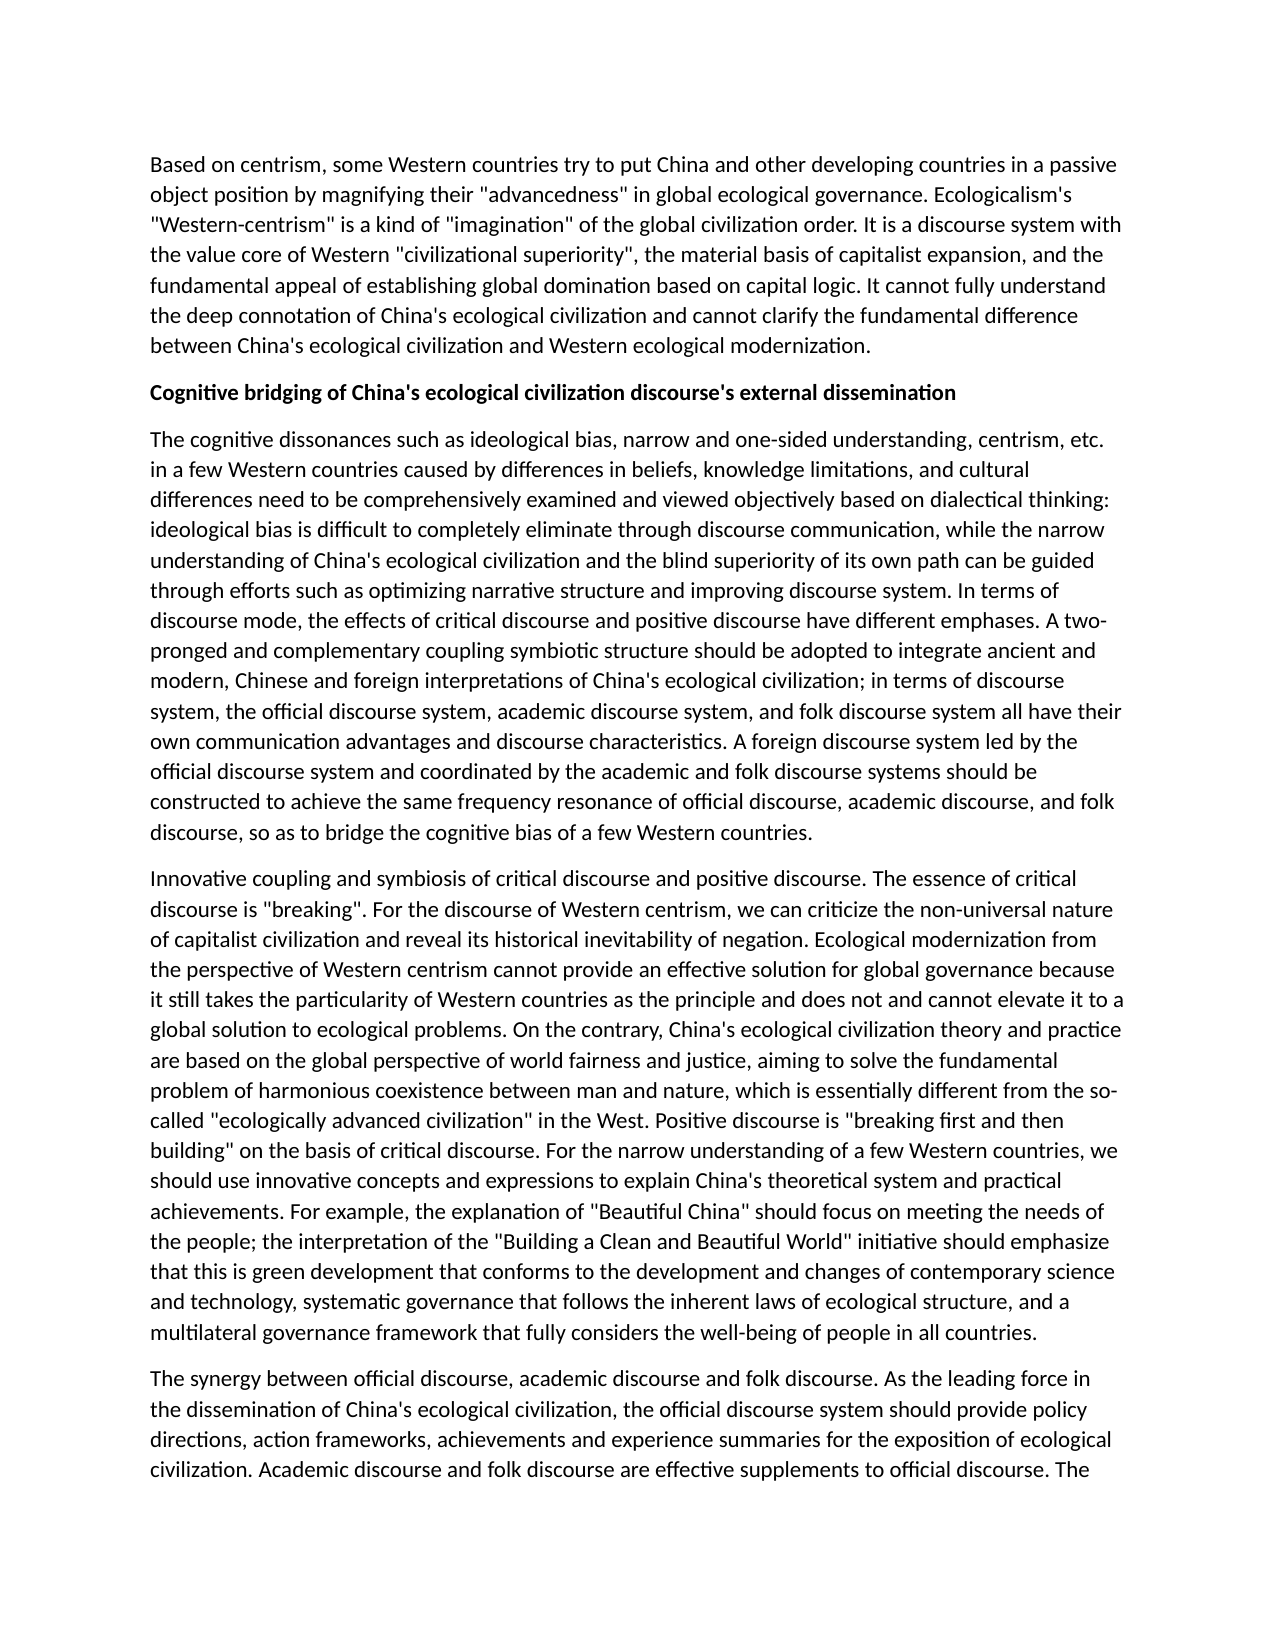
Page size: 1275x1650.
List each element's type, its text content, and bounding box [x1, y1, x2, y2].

text Cognitive bridging of China's ecological civilization discourse's external dissemination [150, 378, 1125, 406]
text Based on centrism, some Western countries try to put China and other developing countries in a passive object position by magnifying their "advancedness" in global ecological governance. Ecologicalism's "Western-centrism" is a kind of "imagination" of the global civilization order. It is a discourse system with the value core of Western "civilizational superiority", the material basis of capitalist expansion, and the fundamental appeal of establishing global domination based on capital logic. It cannot fully understand the deep connotation of China's ecological civilization and cannot clarify the fundamental difference between China's ecological civilization and Western ecological modernization. [150, 150, 1125, 359]
text The cognitive dissonances such as ideological bias, narrow and one-sided understanding, centrism, etc. in a few Western countries caused by differences in beliefs, knowledge limitations, and cultural differences need to be comprehensively examined and viewed objectively based on dialectical thinking: ideological bias is difficult to completely eliminate through discourse communication, while the narrow understanding of China's ecological civilization and the blind superiority of its own path can be guided through efforts such as optimizing narrative structure and improving discourse system. In terms of discourse mode, the effects of critical discourse and positive discourse have different emphases. A two-pronged and complementary coupling symbiotic structure should be adopted to integrate ancient and modern, Chinese and foreign interpretations of China's ecological civilization; in terms of discourse system, the official discourse system, academic discourse system, and folk discourse system all have their own communication advantages and discourse characteristics. A foreign discourse system led by the official discourse system and coordinated by the academic and folk discourse systems should be constructed to achieve the same frequency resonance of official discourse, academic discourse, and folk discourse, so as to bridge the cognitive bias of a few Western countries. [150, 425, 1125, 846]
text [150, 1364, 1125, 1483]
text Innovative coupling and symbiosis of critical discourse and positive discourse. The essence of critical discourse is "breaking". For the discourse of Western centrism, we can criticize the non-universal nature of capitalist civilization and reveal its historical inevitability of negation. Ecological modernization from the perspective of Western centrism cannot provide an effective solution for global governance because it still takes the particularity of Western countries as the principle and does not and cannot elevate it to a global solution to ecological problems. On the contrary, China's ecological civilization theory and practice are based on the global perspective of world fairness and justice, aiming to solve the fundamental problem of harmonious coexistence between man and nature, which is essentially different from the so-called "ecologically advanced civilization" in the West. Positive discourse is "breaking first and then building" on the basis of critical discourse. For the narrow understanding of a few Western countries, we should use innovative concepts and expressions to explain China's theoretical system and practical achievements. For example, the explanation of "Beautiful China" should focus on meeting the needs of the people; the interpretation of the "Building a Clean and Beautiful World" initiative should emphasize that this is green development that conforms to the development and changes of contemporary science and technology, systematic governance that follows the inherent laws of ecological structure, and a multilateral governance framework that fully considers the well-being of people in all countries. [150, 864, 1125, 1346]
